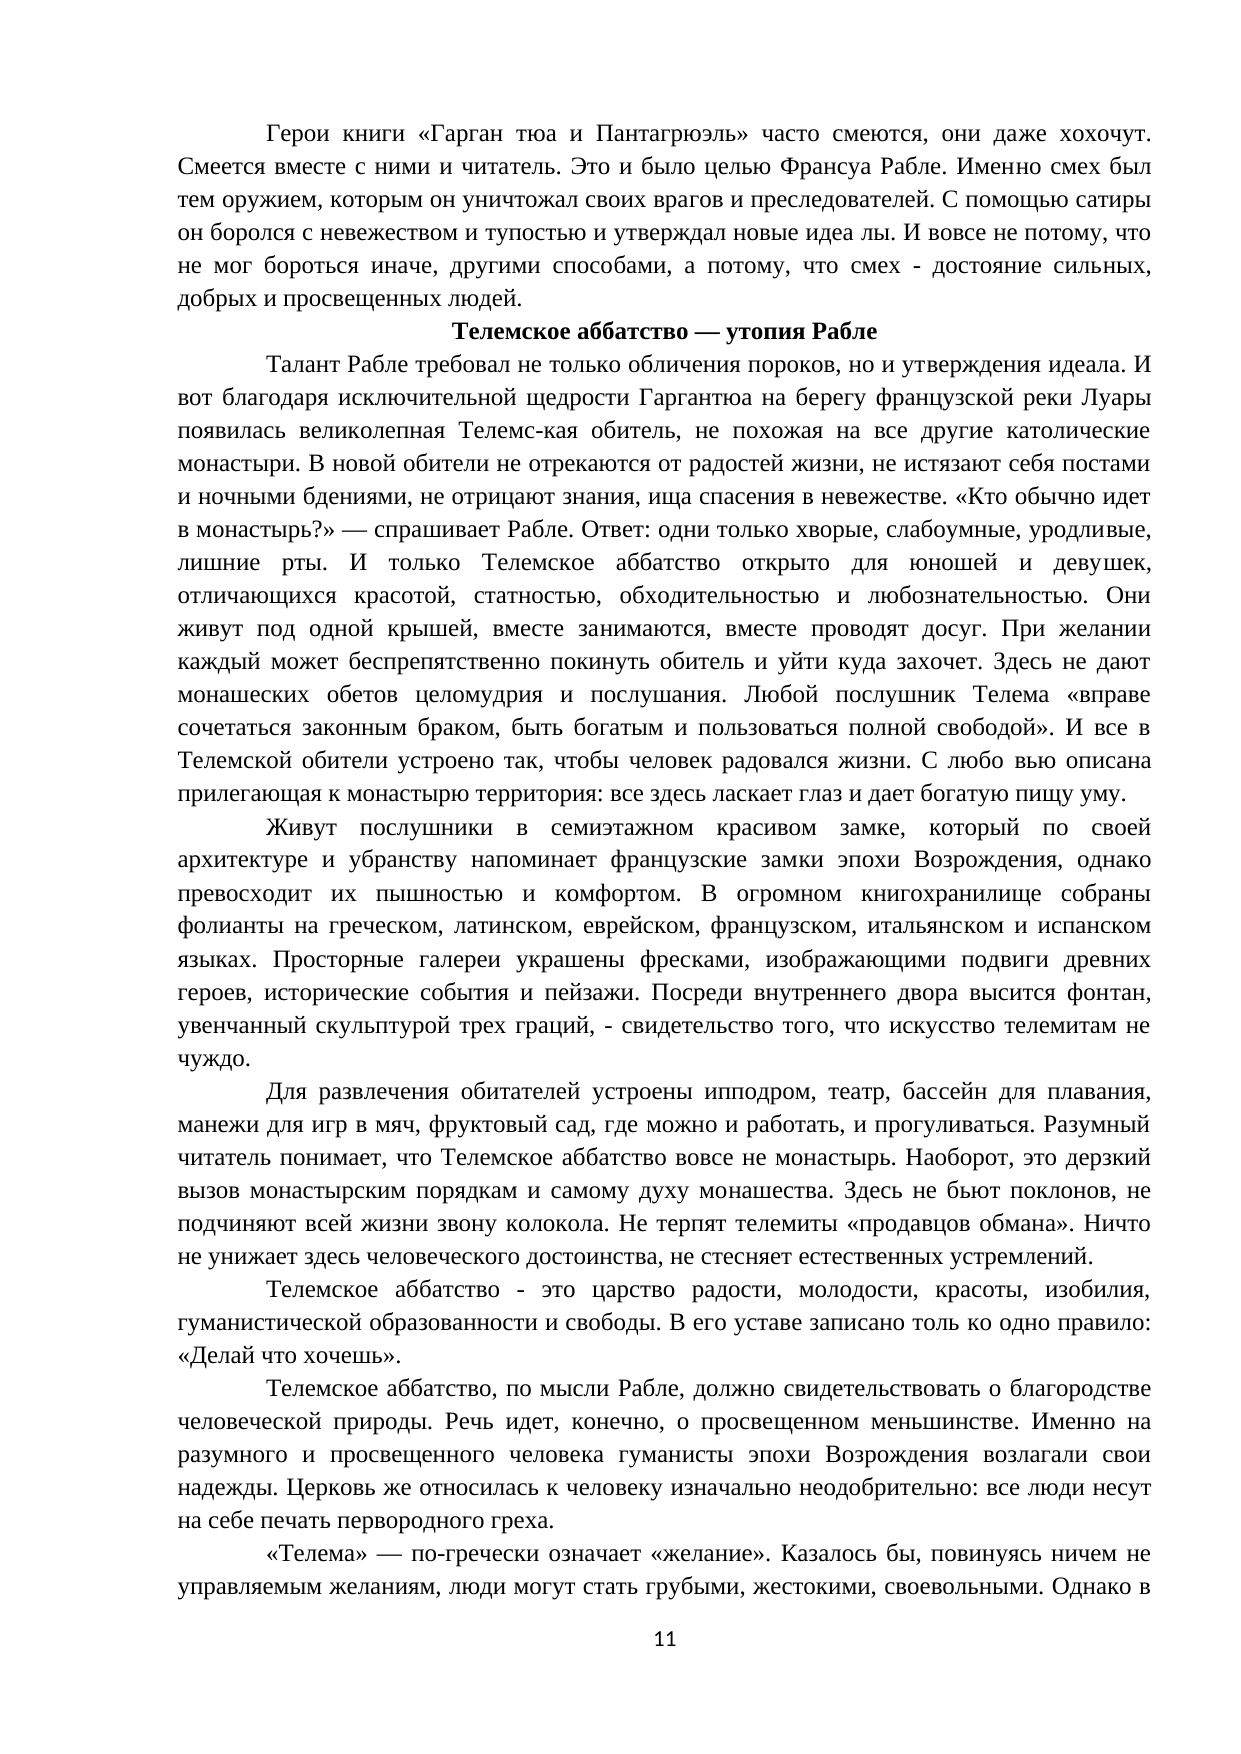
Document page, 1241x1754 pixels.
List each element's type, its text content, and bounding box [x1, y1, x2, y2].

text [177, 1538, 1152, 1600]
text Талант Рабле требовал не только обличения пороков, но и утверждения идеала. И вот благодаря исключительной щедрости Гаргантюа на берегу французской реки Луары появилась великолепная Телемс-кая обитель, не похожая на все другие католические монастыри. В новой обители не отрекаются от радостей жизни, не истязают себя постами и ночными бдениями, не отрицают знания, ища спасения в невежестве. «Кто обычно идет в монастырь?» — спрашивает Рабле. Ответ: одни только хворые, слабоумные, уродливые, лишние рты. И только Телемское аббатство открыто для юношей и девушек, отличающихся красотой, статностью, обходительностью и любознательностью. Они живут под одной крышей, вместе занимаются, вместе проводят досуг. При желании каждый может беспрепятственно покинуть обитель и уйти куда захочет. Здесь не дают монашеских обетов целомудрия и послушания. Любой послушник Телема «вправе сочетаться законным браком, быть богатым и пользоваться полной свободой». И все в Телемской обители устроено так, чтобы человек радовался жизни. С любо вью описана прилегающая к монастырю территория: все здесь ласкает глаз и дает богатую пищу уму. [177, 349, 1152, 807]
text Телемское аббатство, по мысли Рабле, должно свидетельствовать о благородстве человеческой природы. Речь идет, конечно, о просвещенном меньшинстве. Именно на разумного и просвещенного человека гуманисты эпохи Возрождения возлагали свои надежды. Церковь же относилась к человеку изначально неодобрительно: все люди несут на себе печать первородного греха. [177, 1373, 1152, 1534]
text Для развлечения обитателей устроены ипподром, театр, бассейн для плавания, манежи для игр в мяч, фруктовый сад, где можно и работать, и прогуливаться. Разумный читатель понимает, что Телемское аббатство вовсе не монастырь. Наоборот, это дерзкий вызов монастырским порядкам и самому духу монашества. Здесь не бьют поклонов, не подчиняют всей жизни звону колокола. Не терпят телемиты «продавцов обмана». Ничто не унижает здесь человеческого достоинства, не стесняет естественных устремлений. [177, 1076, 1152, 1269]
text Герои книги «Гарган тюа и Пантагрюэль» часто смеются, они даже хохочут. Смеется вместе с ними и читатель. Это и было целью Франсуа Рабле. Именно смех был тем оружием, которым он уничтожал своих врагов и преследователей. С помощью сатиры он боролся с невежеством и тупостью и утверждал новые идеа лы. И вовсе не потому, что не мог бороться иначе, другими способами, а потому, что смех - достояние сильных, добрых и просвещенных людей. [177, 118, 1152, 312]
text Живут послушники в семиэтажном красивом замке, который по своей архитектуре и убранству напоминает французские замки эпохи Возрождения, однако превосходит их пышностью и комфортом. В огромном книгохранилище собраны фолианты на греческом, латинском, еврейском, французском, итальянском и испанском языках. Просторные галереи украшены фресками, изображающими подвиги древних героев, исторические события и пейзажи. Посреди внутреннего двора высится фонтан, увенчанный скульптурой трех граций, - свидетельство того, что искусство телемитам не чуждо. [177, 812, 1152, 1071]
text Телемское аббатство — утопия Рабле [177, 316, 1152, 345]
text Телемское аббатство - это царство радости, молодости, красоты, изобилия, гуманистической образованности и свободы. В его уставе записано толь ко одно правило: «Делай что хочешь». [177, 1274, 1152, 1369]
